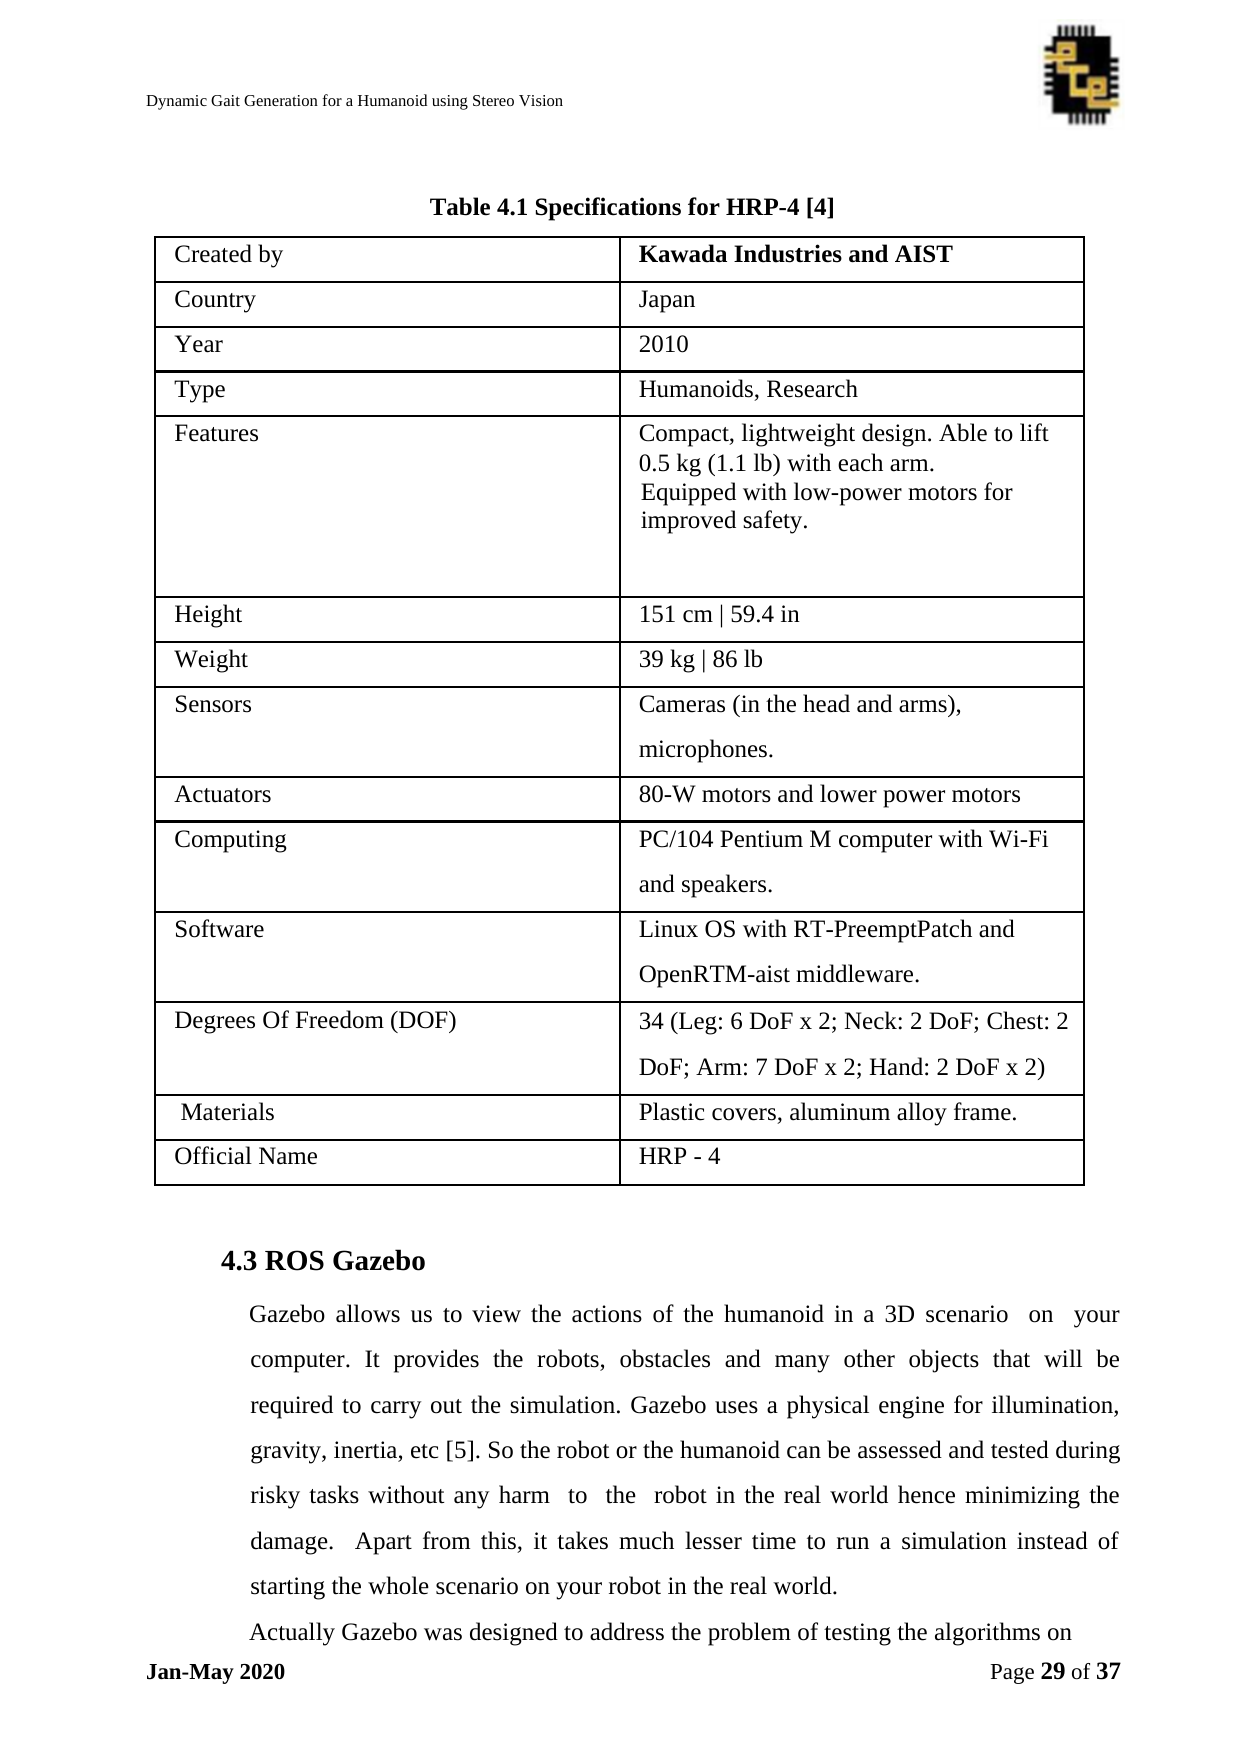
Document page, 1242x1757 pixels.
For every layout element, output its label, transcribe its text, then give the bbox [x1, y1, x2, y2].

table_cell Materials [156, 1096, 619, 1139]
table_header Created by [156, 238, 619, 281]
table_cell Features [156, 417, 619, 596]
table_cell 2010 [621, 328, 1083, 370]
table_cell Type [156, 373, 619, 415]
table_cell 151 cm | 59.4 in [621, 598, 1083, 641]
table_cell 80-W motors and lower power motors [621, 778, 1083, 820]
table_cell Linux OS with RT-PreemptPatch and OpenRTM-aist middleware. [621, 913, 1083, 1001]
table_cell Official Name [156, 1141, 619, 1183]
text Table 4.1 Specifications for HRP-4 [4] [146, 192, 1119, 221]
table_cell 34 (Leg: 6 DoF x 2; Neck: 2 DoF; Chest: 2 DoF; Arm: 7 DoF x 2; Hand: 2 DoF x 2) [621, 1003, 1083, 1094]
table_cell Software [156, 913, 619, 1001]
table_cell Computing [156, 823, 619, 911]
text Actually Gazebo was designed to address the problem of testing the algorithms on [249, 1617, 1121, 1646]
table_cell HRP - 4 [621, 1141, 1083, 1183]
table_cell Compact, lightweight design. Able to lift 0.5 kg (1.1 lb) with each arm. Equipped with low-power motors for improved safety. [621, 417, 1083, 596]
table_header Kawada Industries and AIST [621, 238, 1083, 281]
picture [1024, 18, 1127, 134]
table_cell Degrees Of Freedom (DOF) [156, 1003, 619, 1094]
table_cell Actuators [156, 778, 619, 820]
table_cell Plastic covers, aluminum alloy frame. [621, 1096, 1083, 1139]
text Gazebo allows us to view the actions of the humanoid in a 3D scenario on your computer. It provides the robots, obstacles and many other objects that will be required to carry out the simulation. Gazebo uses a physical engine for illumination, gravity, inertia, etc [5]. So the robot or the humanoid can be assessed and tested during risky tasks without any harm to the robot in the real world hence minimizing the damage. Apart from this, it takes much lesser time to run a simulation instead of starting the whole scenario on your robot in the real world. [249, 1299, 1121, 1600]
table_cell Country [156, 283, 619, 326]
table_cell PC/104 Pentium M computer with Wi-Fi and speakers. [621, 823, 1083, 911]
table_cell Humanoids, Research [621, 373, 1083, 415]
table_cell Sensors [156, 688, 619, 776]
table_cell 39 kg | 86 lb [621, 643, 1083, 686]
table_cell Japan [621, 283, 1083, 326]
table_cell Height [156, 598, 619, 641]
table_cell Year [156, 328, 619, 370]
list 4.3 ROS Gazebo [164, 1243, 1119, 1276]
table_cell Weight [156, 643, 619, 686]
table_cell Cameras (in the head and arms), microphones. [621, 688, 1083, 776]
